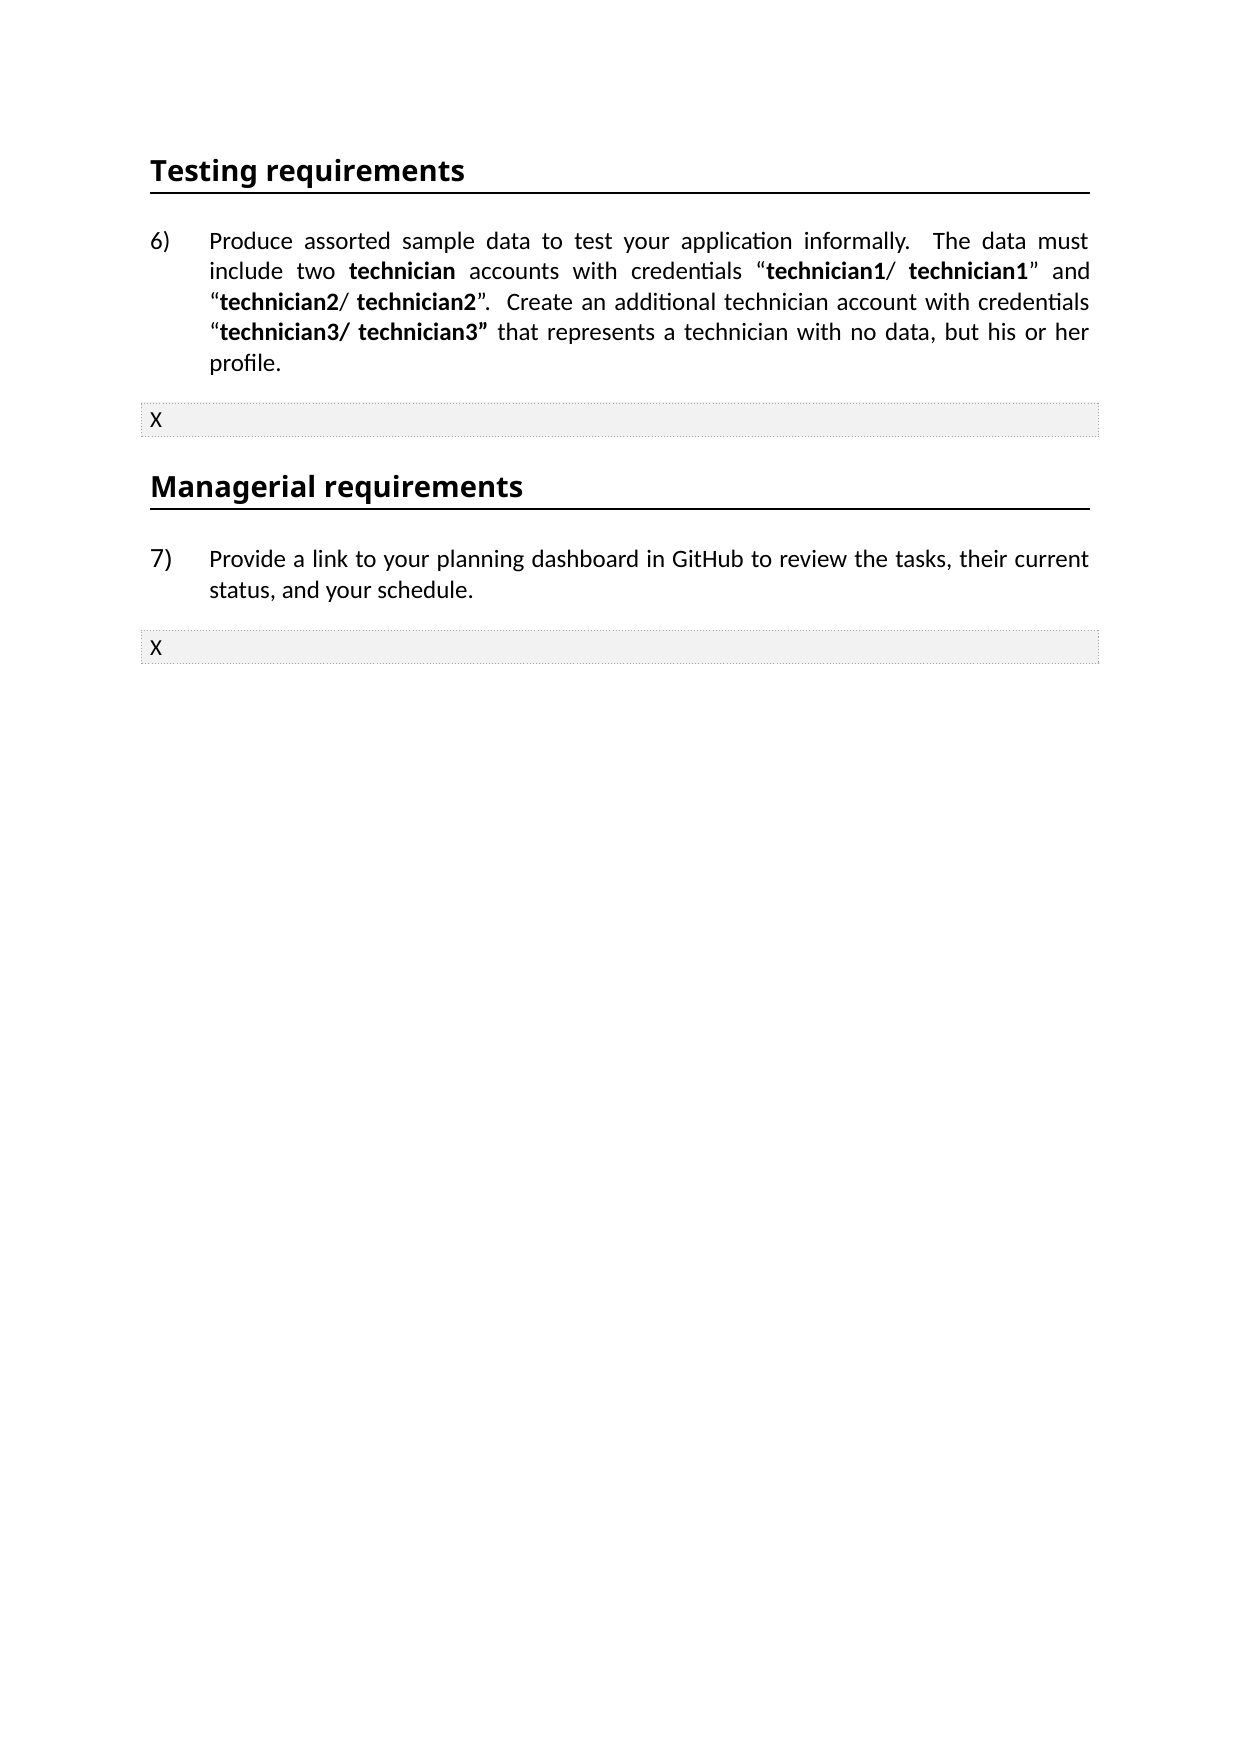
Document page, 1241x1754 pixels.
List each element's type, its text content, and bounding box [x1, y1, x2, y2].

text Produce assorted sample data to test your application informally. The data must include two technician accounts with credentials “technician1/ technician1” and “technician2/ technician2”. Create an additional technician account with credentials “technician3/ technician3” that represents a technician with no data, but his or her profile. [150, 225, 1090, 377]
subtitle Managerial requirements [150, 466, 1090, 508]
subtitle Testing requirements [150, 150, 1090, 192]
text Provide a link to your planning dashboard in GitHub to review the tasks, their current status, and your schedule. [150, 541, 1090, 605]
